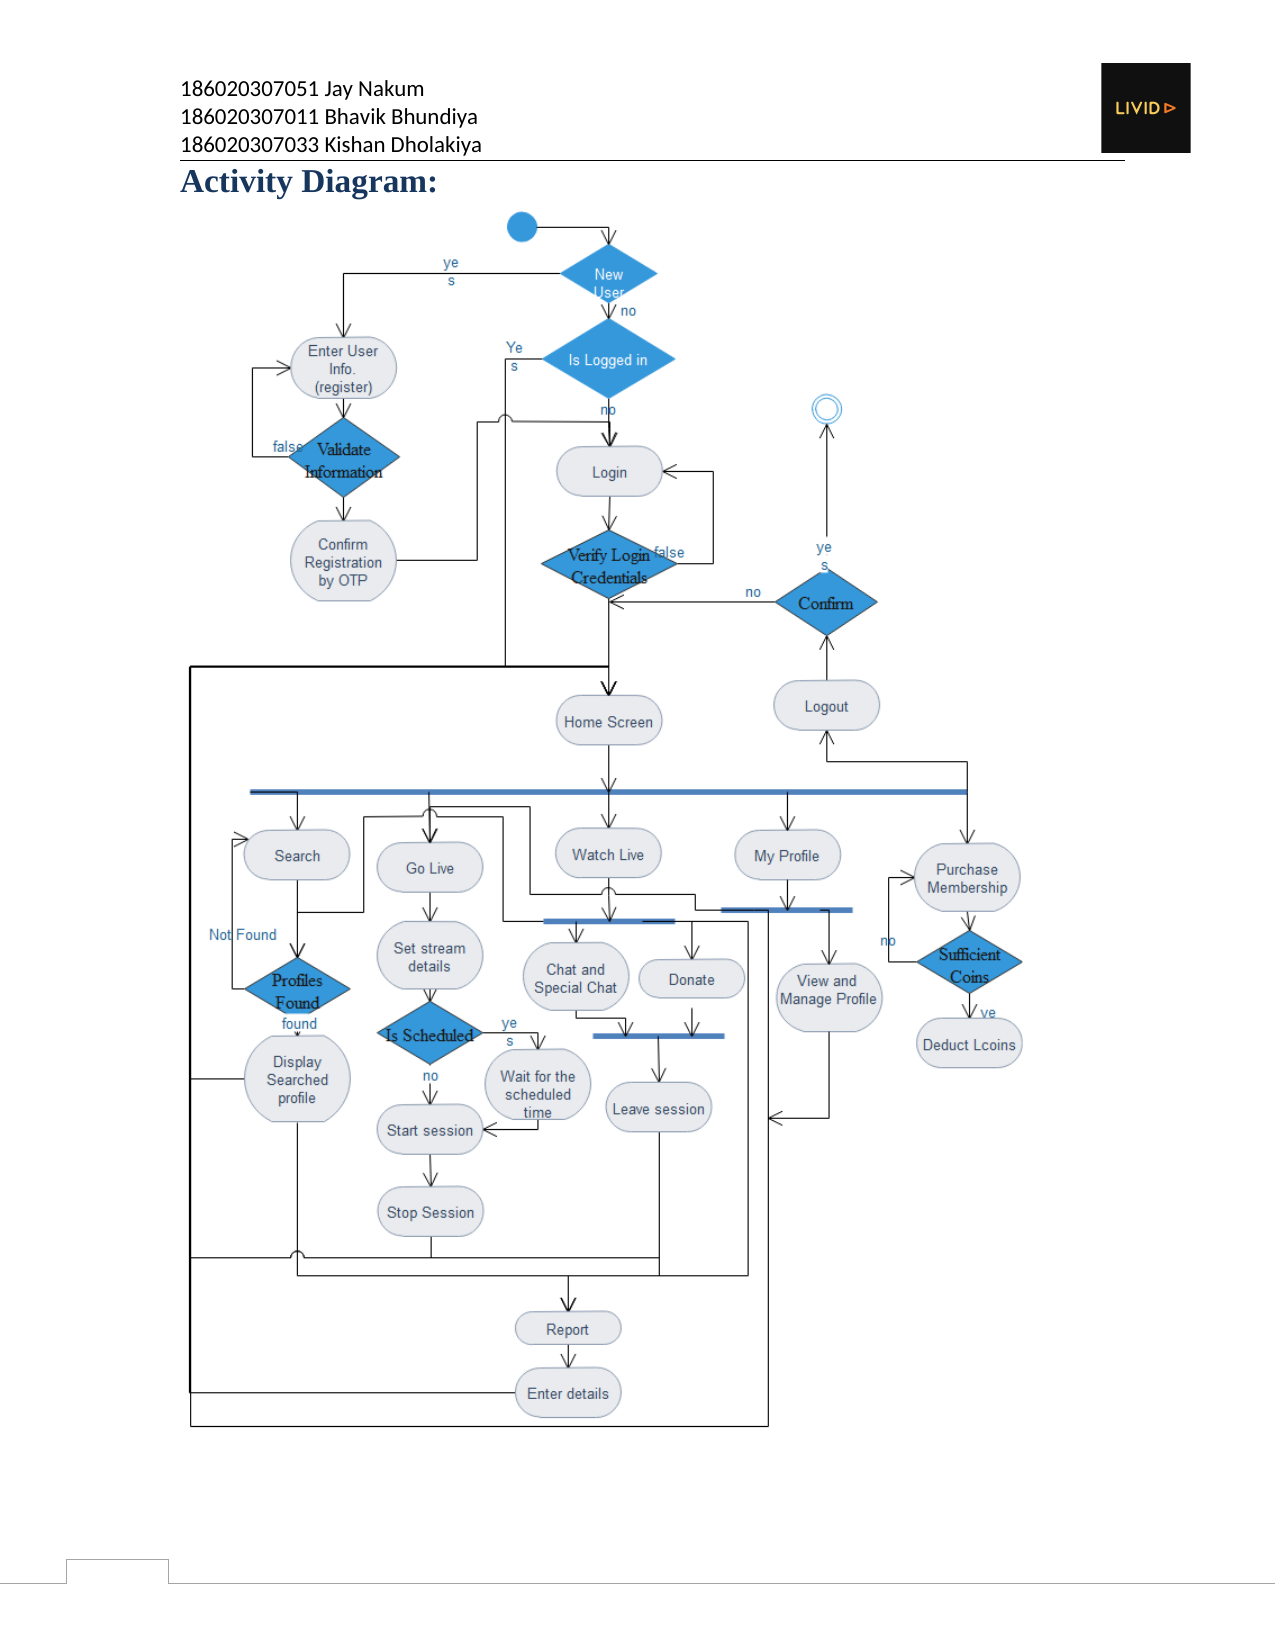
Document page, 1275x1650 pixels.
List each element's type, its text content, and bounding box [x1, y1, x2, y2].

picture [180, 201, 1023, 1435]
picture [1101, 63, 1191, 153]
